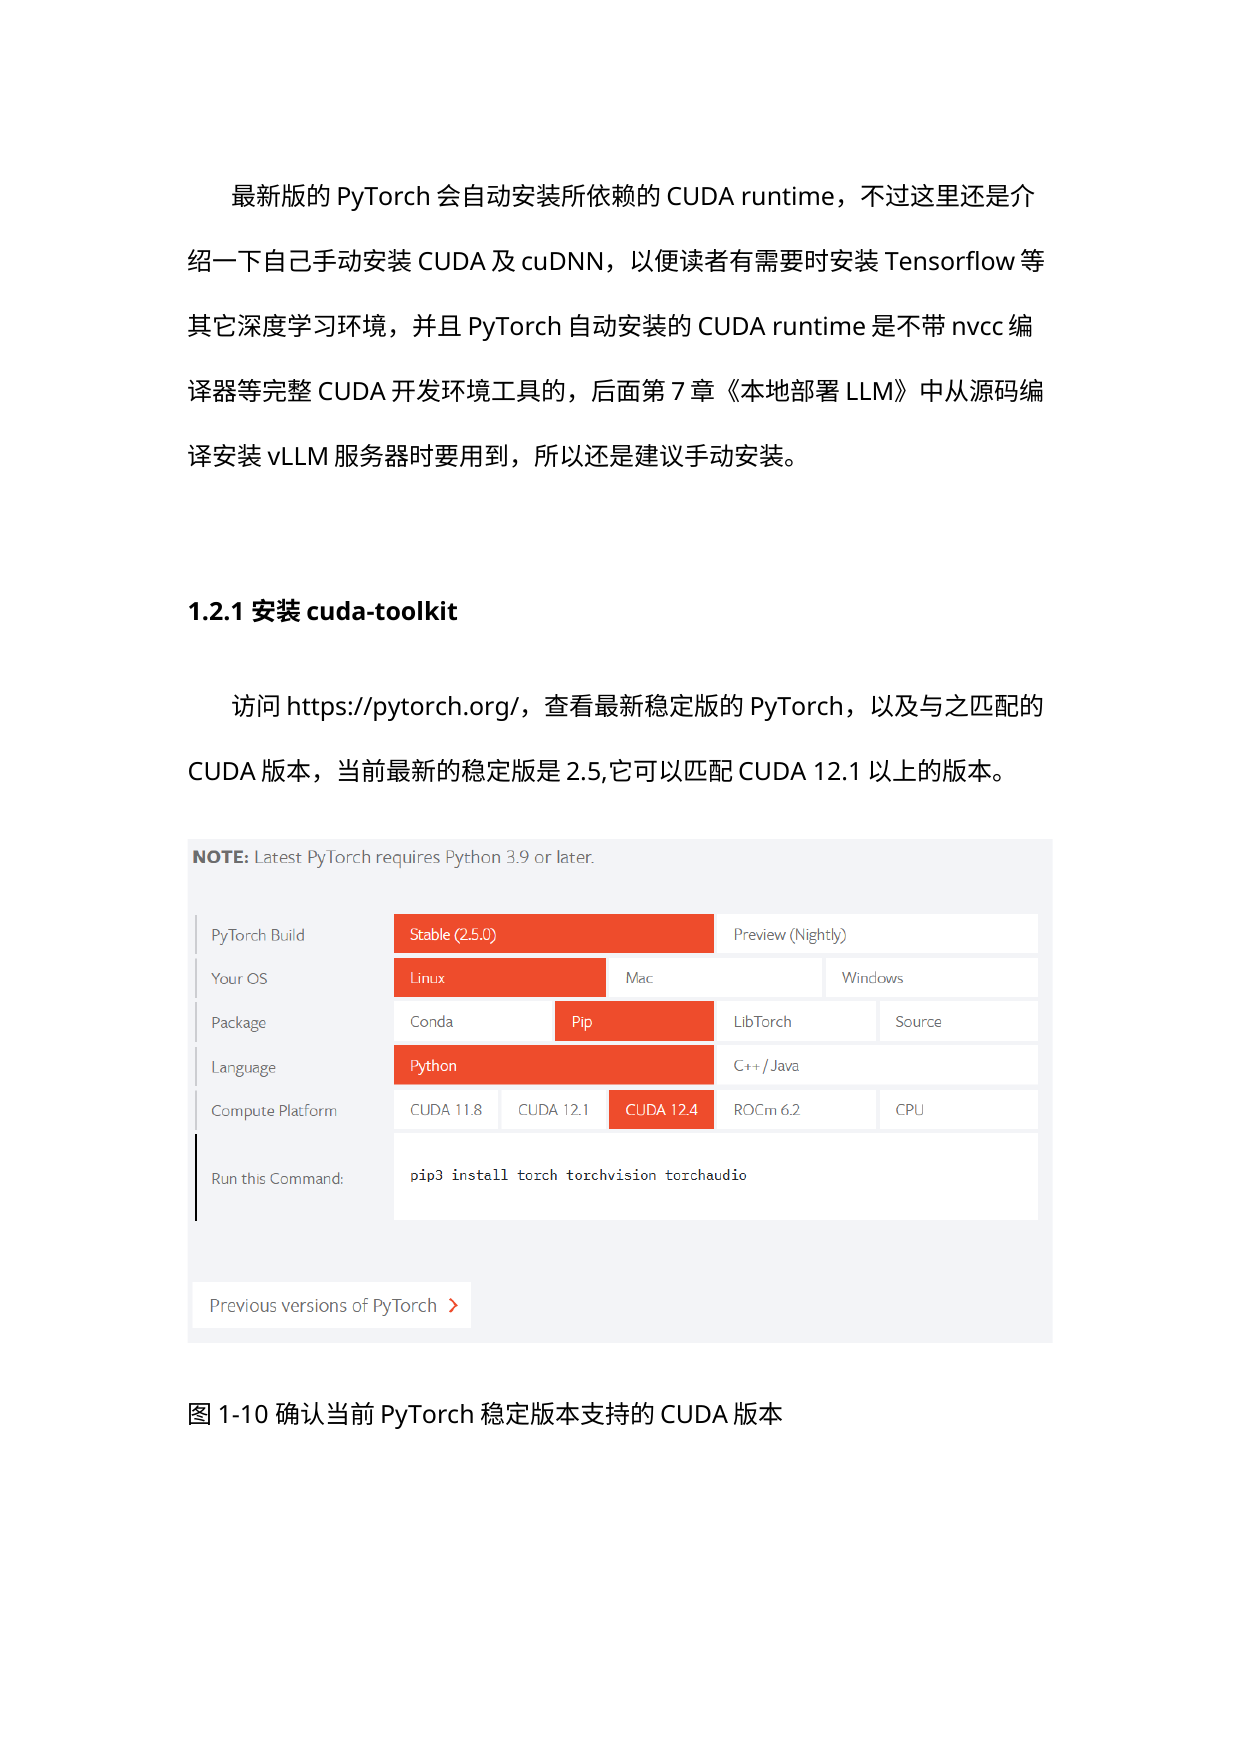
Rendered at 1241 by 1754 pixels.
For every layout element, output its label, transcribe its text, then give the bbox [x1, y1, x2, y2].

text 最新版的PyTorch会自动安装所依赖的CUDA runtime，不过这里还是介绍一下自己手动安装CUDA及cuDNN，以便读者有需要时安装Tensorflow等其它深度学习环境，并且PyTorch自动安装的CUDA runtime是不带nvcc编译器等完整CUDA开发环境工具的，后面第7章《本地部署LLM》中从源码编译安装vLLM服务器时要用到，所以还是建议手动安装。 [187, 162, 1053, 487]
picture [187, 839, 1053, 1343]
text 1.2.1 安装cuda-toolkit [187, 578, 1053, 643]
text 图1-10 确认当前PyTorch稳定版本支持的CUDA版本 [187, 1380, 1053, 1445]
text 访问https://pytorch.org/，查看最新稳定版的PyTorch，以及与之匹配的CUDA版本，当前最新的稳定版是2.5,它可以匹配CUDA 12.1以上的版本。 [187, 672, 1053, 802]
